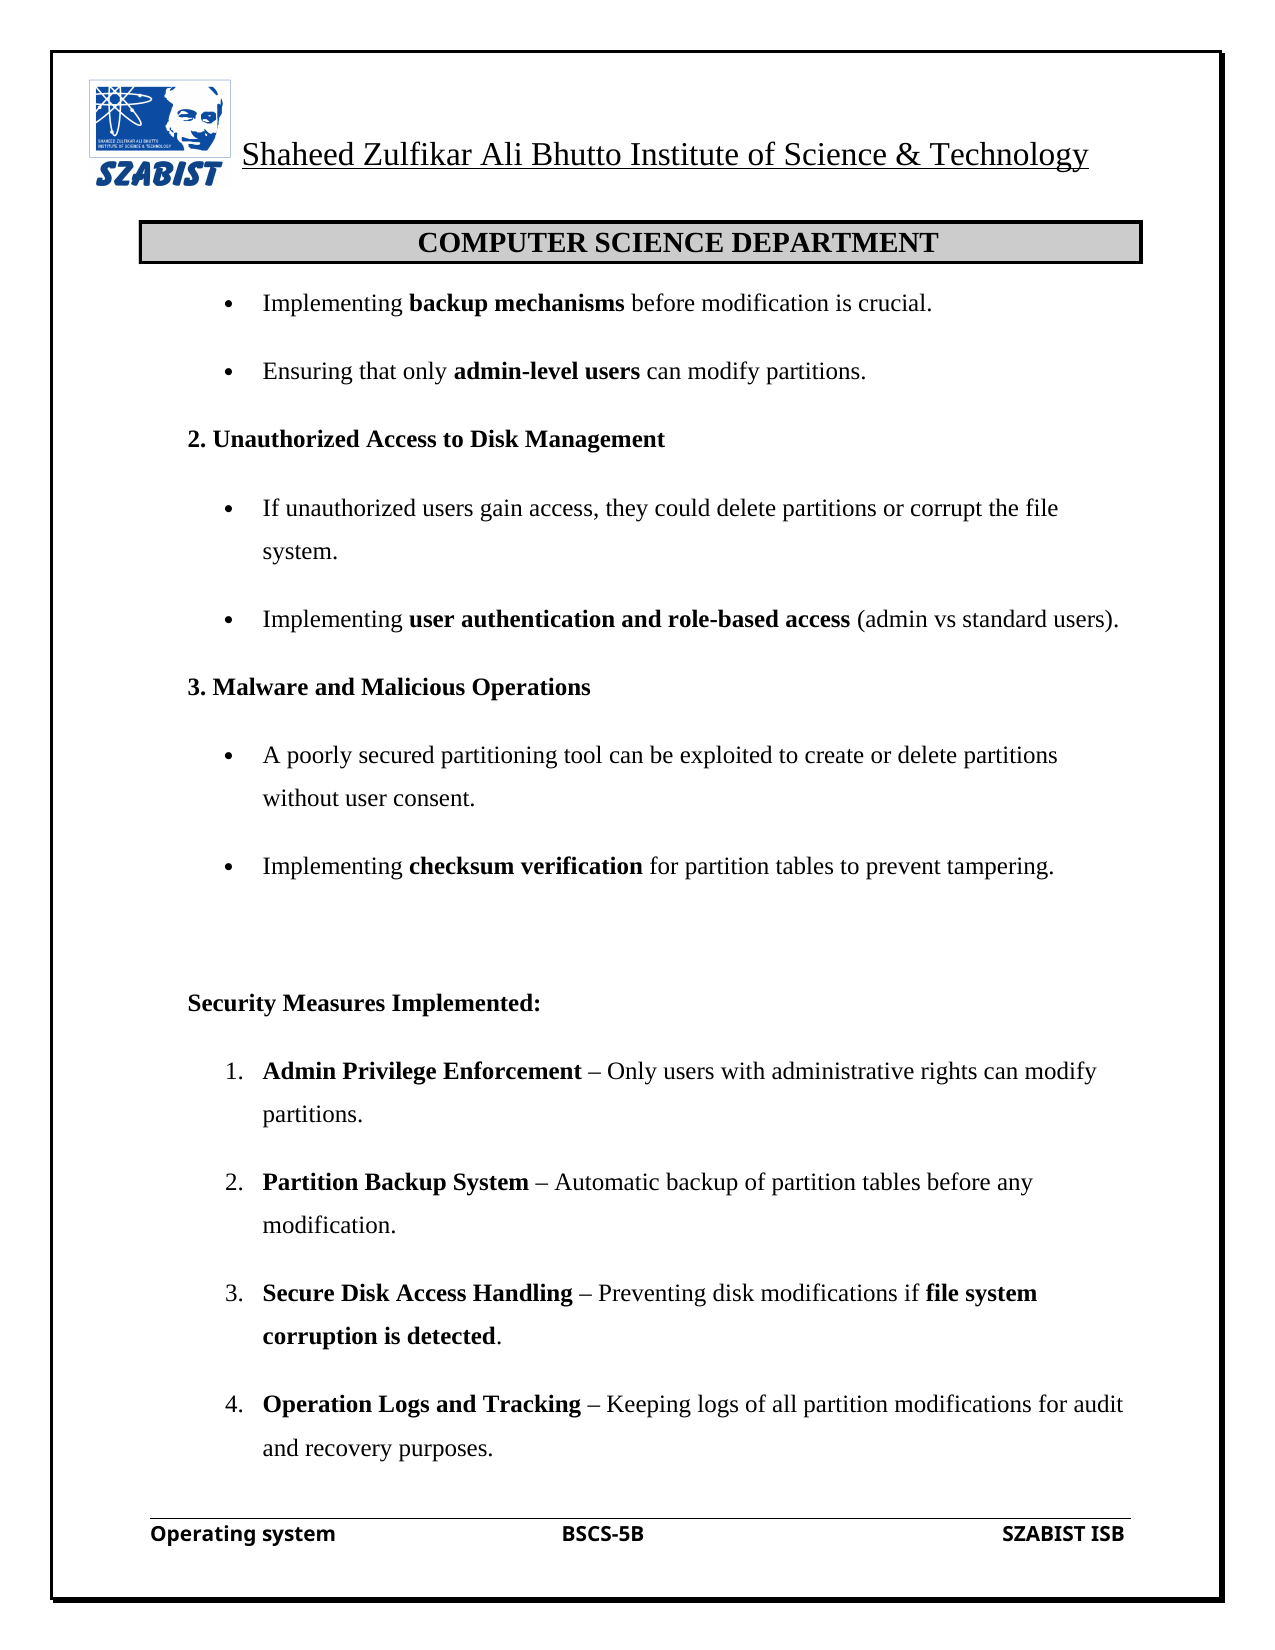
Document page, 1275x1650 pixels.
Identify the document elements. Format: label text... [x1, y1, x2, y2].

list If unauthorized users gain access, they could delete partitions or corrupt the file system. [225, 493, 1131, 564]
picture [87, 78, 232, 188]
list Secure Disk Access Handling – Preventing disk modifications if file system corruption is detected. [225, 1278, 1131, 1350]
list Implementing checksum verification for partition tables to prevent tampering. [225, 851, 1131, 880]
list Operation Logs and Tracking – Keeping logs of all partition modifications for audit and recovery purposes. [225, 1389, 1131, 1461]
list Admin Privilege Enforcement – Only users with administrative rights can modify partitions. [225, 1056, 1131, 1128]
list Ensuring that only admin-level users can modify partitions. [225, 356, 1131, 385]
list Implementing user authentication and role-based access (admin vs standard users). [225, 604, 1131, 633]
list Implementing backup mechanisms before modification is crucial. [225, 288, 1131, 317]
text Security Measures Implemented: [187, 988, 1131, 1016]
list Partition Backup System – Automatic backup of partition tables before any modification. [225, 1167, 1131, 1239]
text 2. Unauthorized Access to Disk Management [187, 424, 1131, 453]
list A poorly secured partitioning tool can be exploited to create or delete partitions without user consent. [225, 740, 1131, 812]
text 3. Malware and Malicious Operations [187, 672, 1131, 701]
